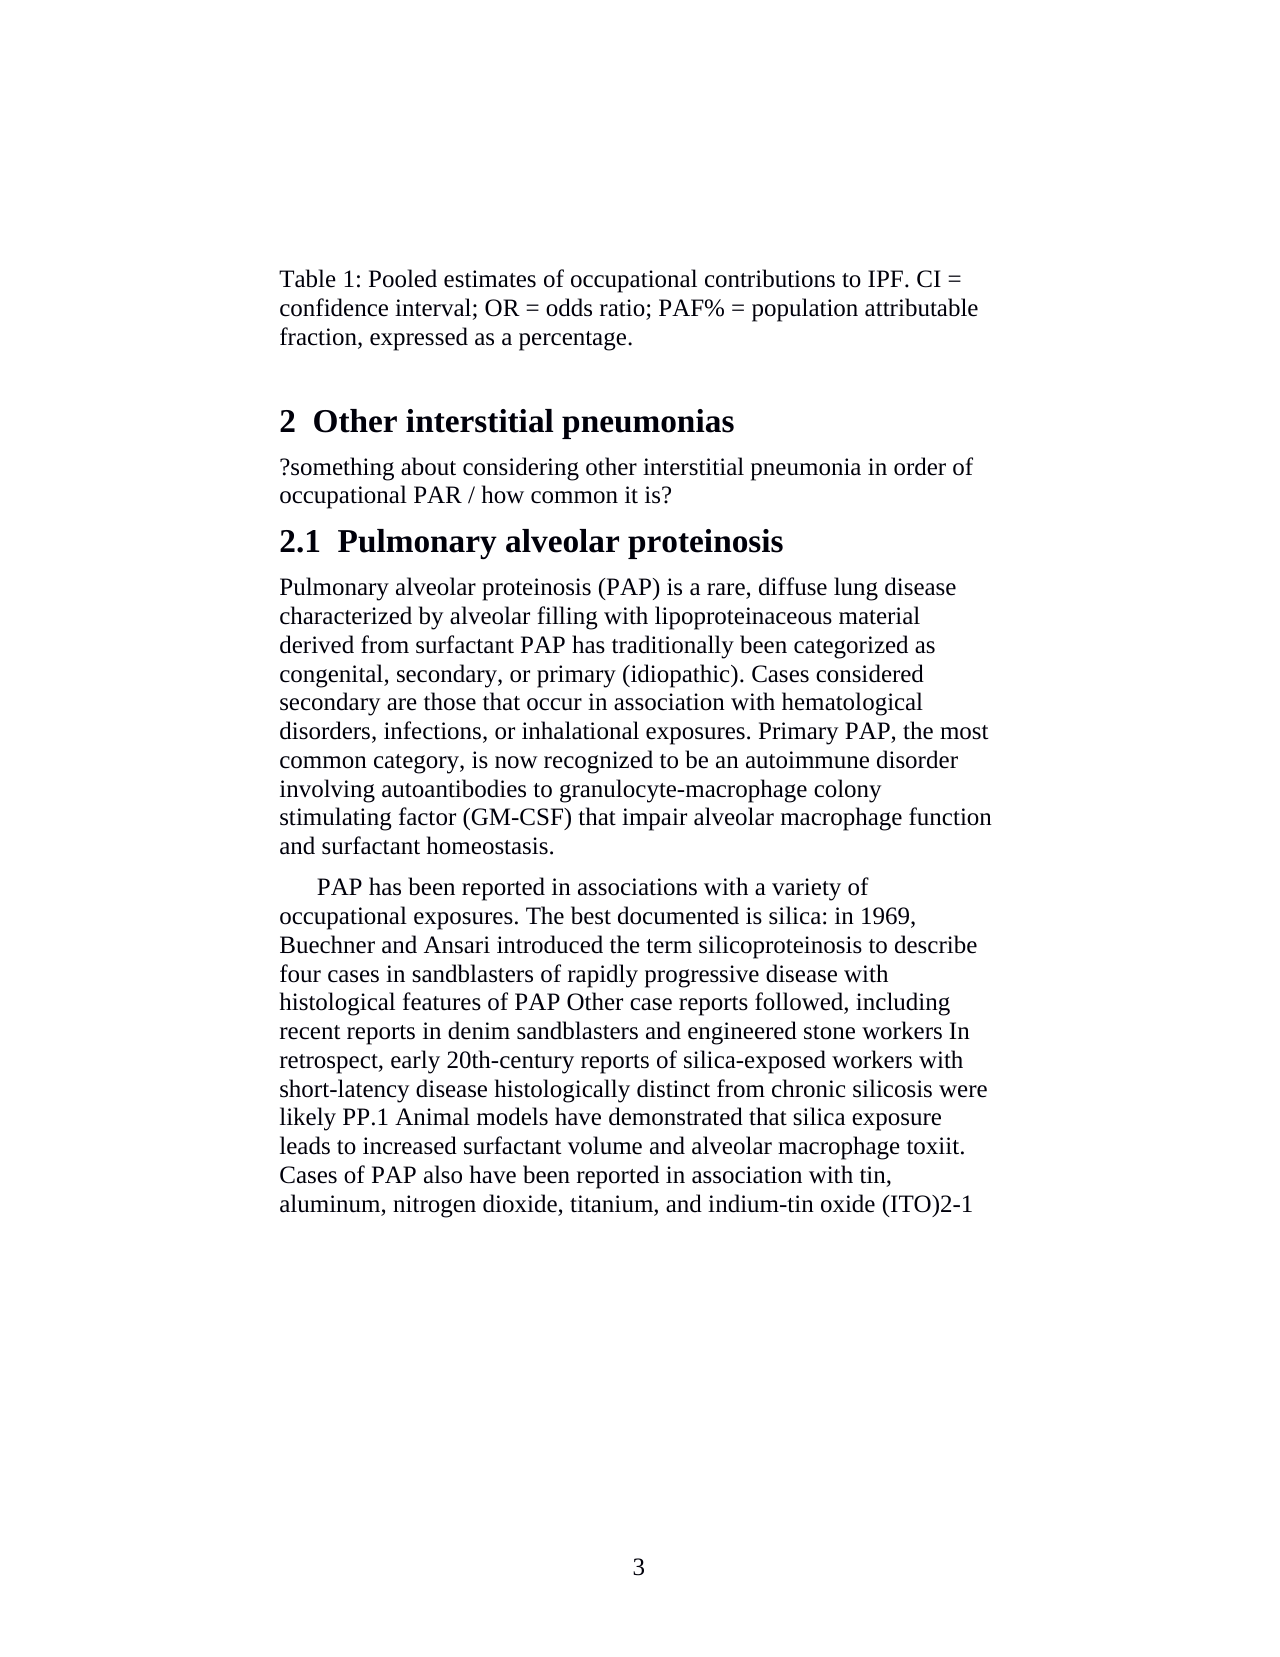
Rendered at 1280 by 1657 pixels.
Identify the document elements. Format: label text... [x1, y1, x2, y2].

subtitle 2.1 Pulmonary alveolar proteinosis [279, 522, 998, 560]
text Table 1: Pooled estimates of occupational contributions to IPF. CI = confidence interval; OR = odds ratio; PAF% = population attributable fraction, expressed as a percentage. [279, 264, 998, 351]
text ?something about considering other interstitial pneumonia in order of occupational PAR / how common it is? [279, 452, 998, 509]
text Pulmonary alveolar proteinosis (PAP) is a rare, diffuse lung disease characterized by alveolar filling with lipoproteinaceous material derived from surfactant PAP has traditionally been categorized as congenital, secondary, or primary (idiopathic). Cases considered secondary are those that occur in association with hematological disorders, infections, or inhalational exposures. Primary PAP, the most common category, is now recognized to be an autoimmune disorder involving autoantibodies to granulocyte-macrophage colony stimulating factor (GM-CSF) that impair alveolar macrophage function and surfactant homeostasis. [279, 572, 998, 860]
subtitle 2 Other interstitial pneumonias [279, 401, 998, 439]
text PAP has been reported in associations with a variety of occupational exposures. The best documented is silica: in 1969, Buechner and Ansari introduced the term silicoproteinosis to describe four cases in sandblasters of rapidly progressive disease with histological features of PAP Other case reports followed, including recent reports in denim sandblasters and engineered stone workers In retrospect, early 20th-century reports of silica-exposed workers with short-latency disease histologically distinct from chronic silicosis were likely PP.1 Animal models have demonstrated that silica exposure leads to increased surfactant volume and alveolar macrophage toxiit. Cases of PAP also have been reported in association with tin, aluminum, nitrogen dioxide, titanium, and indium-tin oxide (ITO)2-1 [279, 872, 998, 1217]
